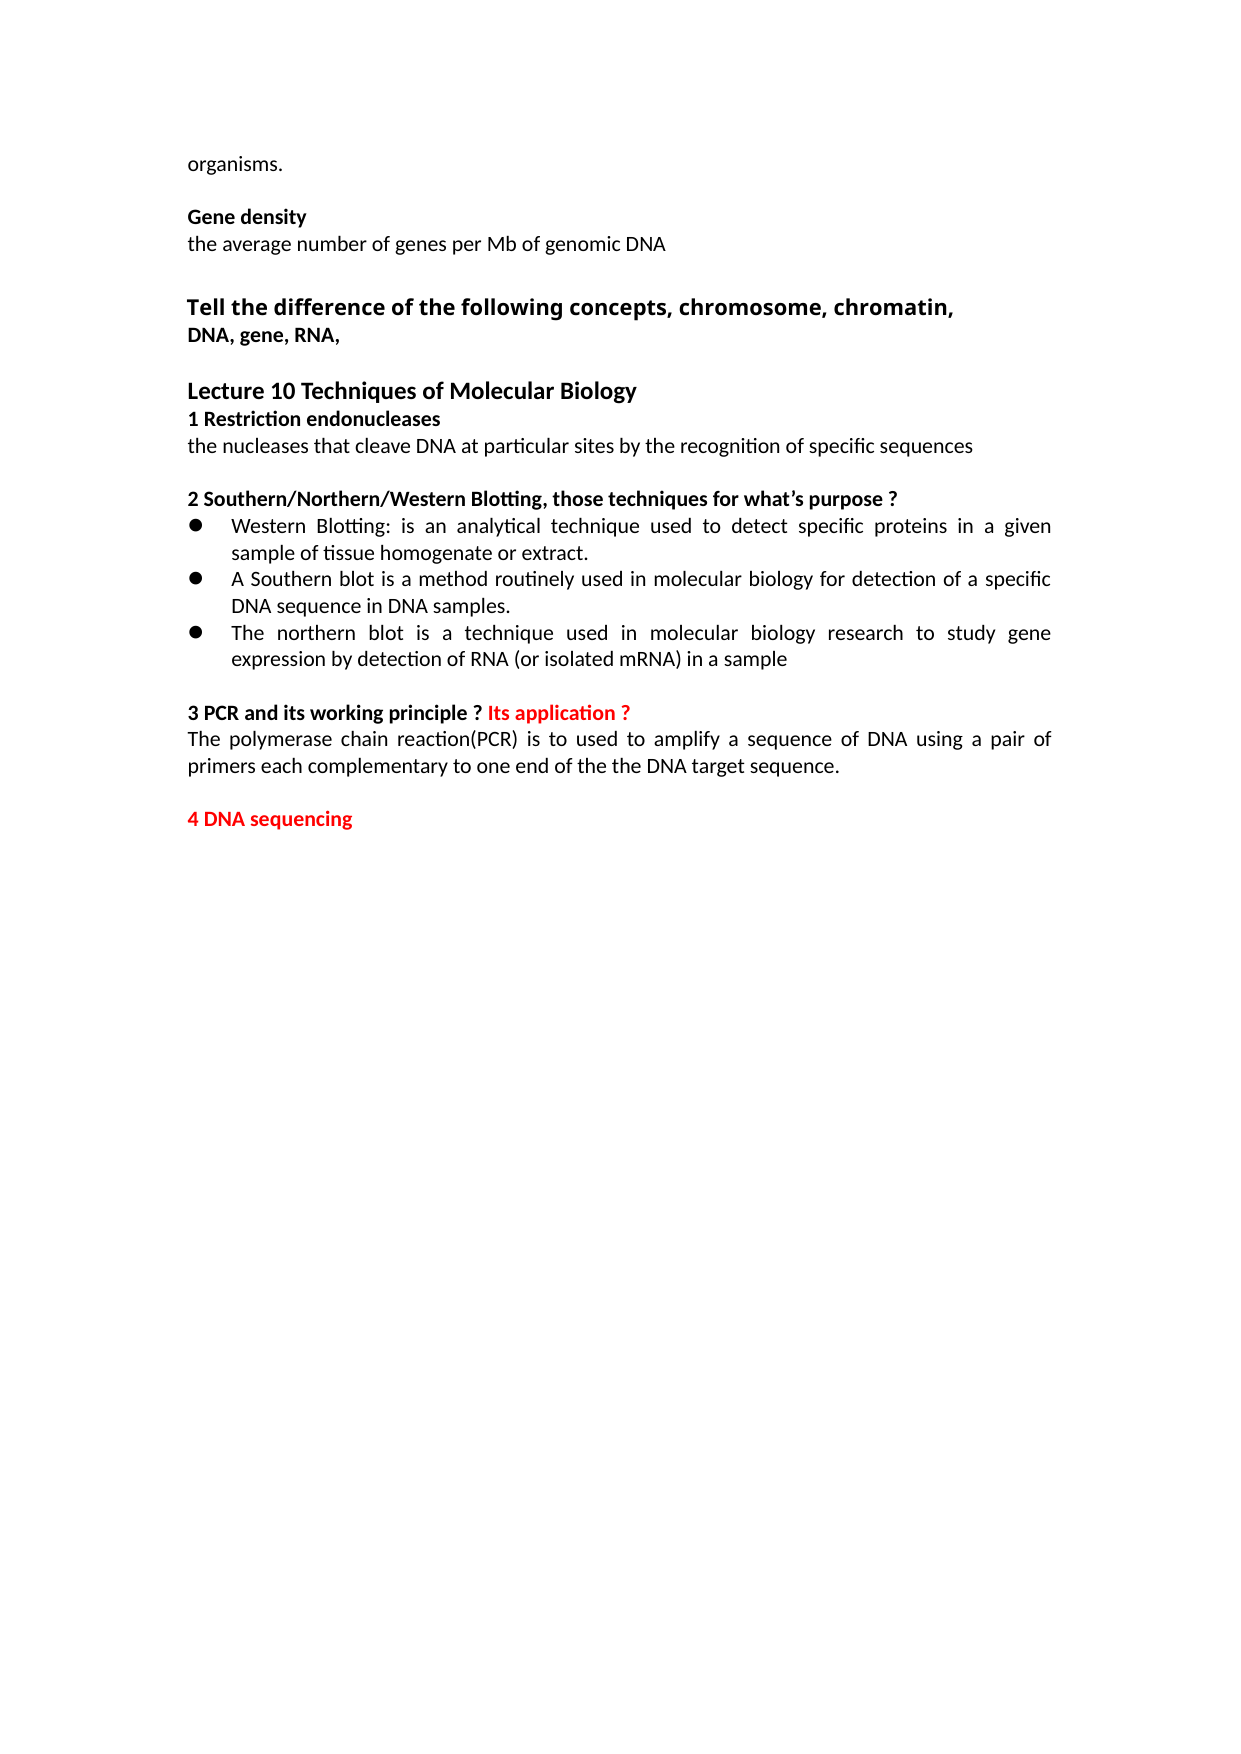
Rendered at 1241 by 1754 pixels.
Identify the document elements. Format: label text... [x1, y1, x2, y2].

text 2 Southern/Northern/Western Blotting, those techniques for what’s purpose ? [187, 485, 1053, 512]
list A Southern blot is a method routinely used in molecular biology for detection of a specific DNA sequence in DNA samples. [187, 565, 1053, 619]
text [187, 150, 1053, 177]
text DNA, gene, RNA, [187, 322, 1053, 348]
text Lecture 10 Techniques of Molecular Biology [187, 375, 1053, 405]
text The polymerase chain reaction(PCR) is to used to amplify a sequence of DNA using a pair of primers each complementary to one end of the the DNA target sequence. [187, 725, 1053, 779]
text the nucleases that cleave DNA at particular sites by the recognition of specific sequences [187, 432, 1053, 459]
text Gene density [187, 203, 1053, 230]
list Western Blotting: is an analytical technique used to detect specific proteins in a given sample of tissue homogenate or extract. [187, 512, 1053, 565]
text Tell the difference of the following concepts, chromosome, chromatin, [186, 292, 1053, 322]
text 1 Restriction endonucleases [187, 405, 1053, 432]
text 3 PCR and its working principle ? Its application ? [187, 699, 1053, 725]
text the average number of genes per Mb of genomic DNA [187, 230, 1053, 257]
list The northern blot is a technique used in molecular biology research to study gene expression by detection of RNA (or isolated mRNA) in a sample [187, 619, 1053, 672]
text 4 DNA sequencing [187, 805, 1053, 832]
